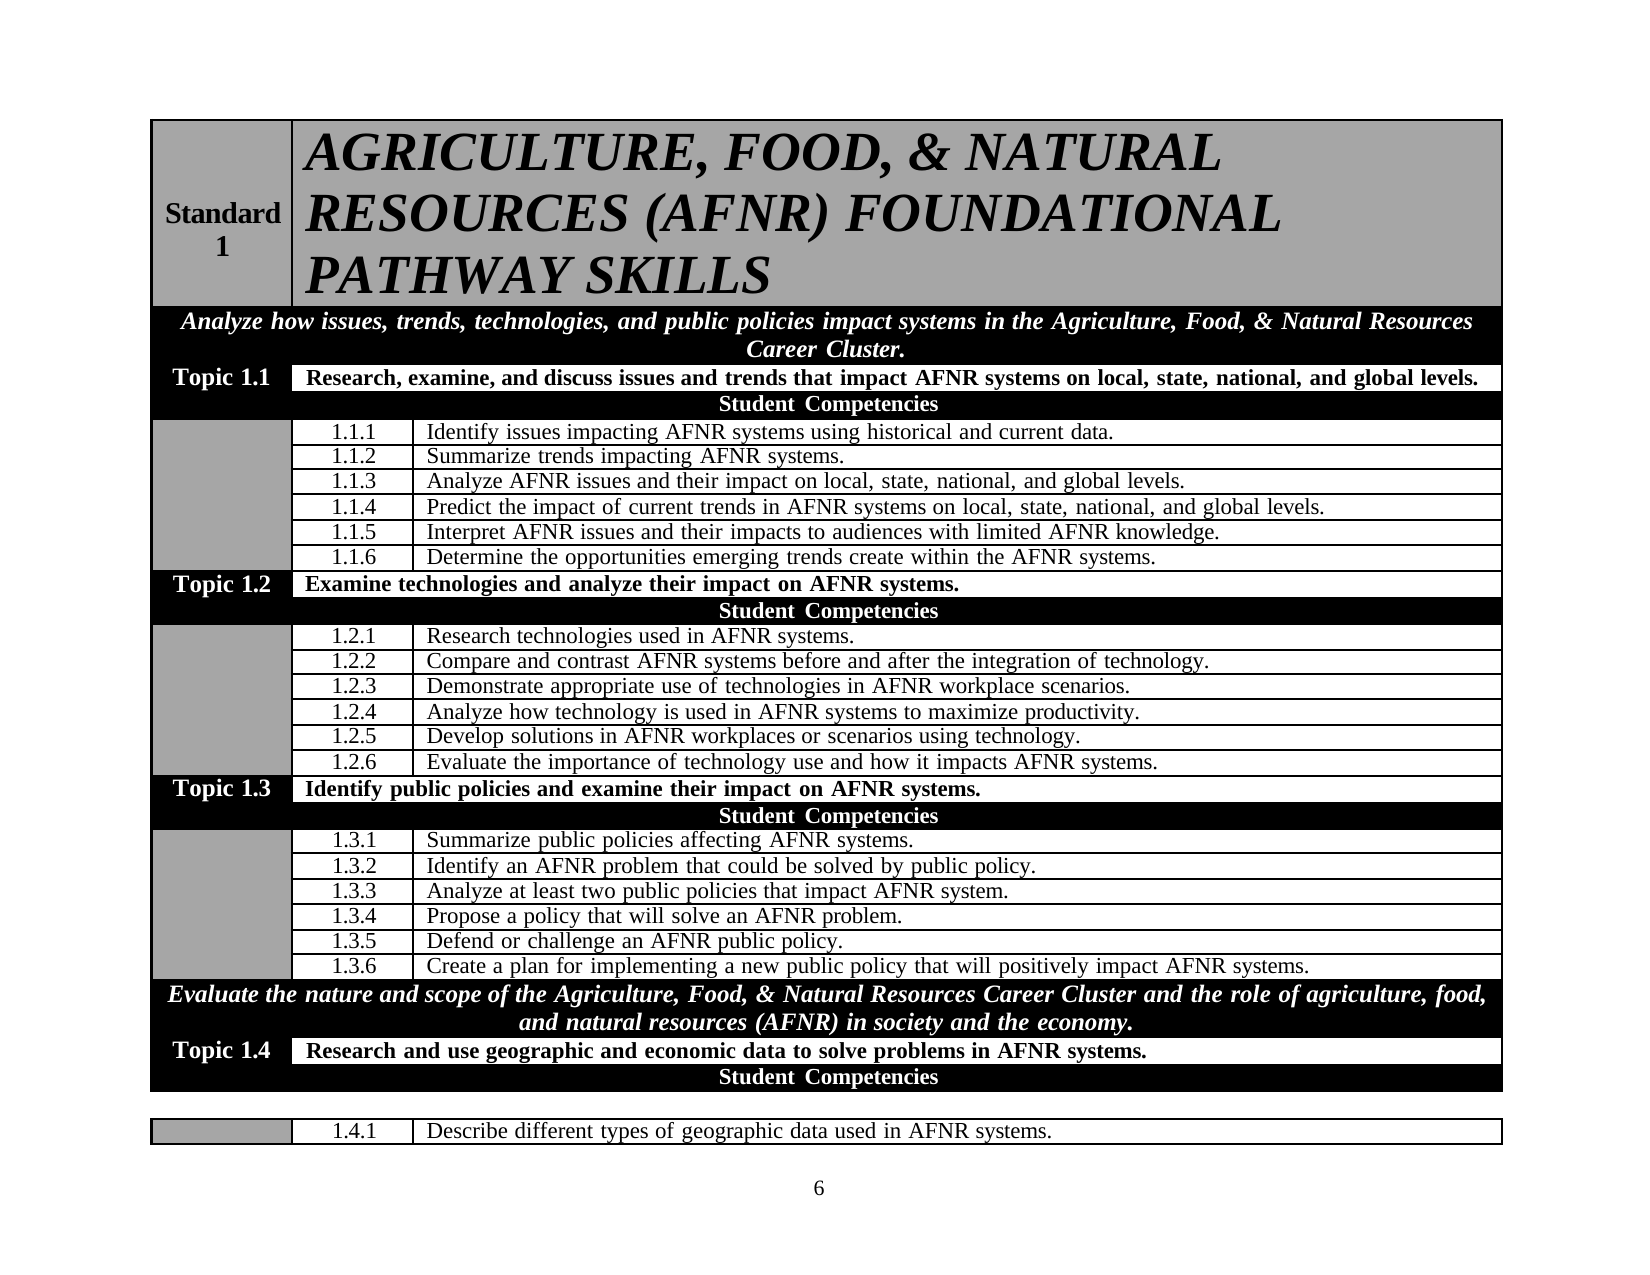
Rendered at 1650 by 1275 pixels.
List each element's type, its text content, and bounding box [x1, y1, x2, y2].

table_header Describe different types of geographic data used in AFNR systems. [414, 1120, 1501, 1143]
table_cell Identify issues impacting AFNR systems using historical and current data. [414, 420, 1501, 444]
table_cell Student Competencies [153, 597, 1501, 623]
table_cell 1.3.5 [293, 931, 412, 953]
table_cell Defend or challenge an AFNR public policy. [414, 931, 1501, 953]
table_cell 1.1.4 [293, 495, 412, 519]
table_cell 1.2.6 [293, 751, 412, 775]
table_cell Evaluate the importance of technology use and how it impacts AFNR systems. [414, 751, 1501, 775]
table_header AGRICULTURE, FOOD, & NATURAL RESOURCES (AFNR) FOUNDATIONAL PATHWAY SKILLS [293, 121, 1501, 306]
table_cell 1.2.5 [293, 726, 412, 748]
table_cell Demonstrate appropriate use of technologies in AFNR workplace scenarios. [414, 675, 1501, 698]
table_cell Evaluate the nature and scope of the Agriculture, Food, & Natural Resources Career Cluster and the role of agriculture, food, and natural resources (AFNR) in society and the economy. [153, 981, 1501, 1036]
table_cell 1.2.4 [293, 700, 412, 724]
table_cell Identify public policies and examine their impact on AFNR systems. [293, 777, 1501, 802]
table_cell Student Competencies [153, 802, 1501, 828]
table_header Standard 1 [153, 121, 291, 306]
table_cell Predict the impact of current trends in AFNR systems on local, state, national, and global levels. [414, 495, 1501, 519]
table_cell Identify an AFNR problem that could be solved by public policy. [414, 854, 1501, 878]
table_cell Topic 1.1 [153, 365, 292, 391]
table_cell Research, examine, and discuss issues and trends that impact AFNR systems on local, state, national, and global levels. [292, 365, 1501, 391]
table_cell Analyze how issues, trends, technologies, and public policies impact systems in the Agriculture, Food, & Natural Resources Career Cluster. [153, 308, 1501, 363]
table_cell 1.1.6 [293, 546, 412, 570]
table_cell 1.1.2 [293, 446, 412, 468]
table_cell 1.1.3 [293, 470, 412, 493]
table_cell Student Competencies [153, 391, 1501, 418]
table_cell Determine the opportunities emerging trends create within the AFNR systems. [414, 546, 1501, 570]
table_cell 1.3.1 [293, 830, 412, 852]
table_cell [153, 830, 291, 979]
table_cell 1.3.4 [293, 905, 412, 929]
table_cell Topic 1.3 [153, 777, 291, 802]
table_cell Analyze at least two public policies that impact AFNR system. [414, 880, 1501, 903]
table_cell 1.2.2 [293, 651, 412, 673]
table_cell Research technologies used in AFNR systems. [414, 625, 1501, 649]
table_cell 1.2.3 [293, 675, 412, 698]
table_cell Analyze how technology is used in AFNR systems to maximize productivity. [414, 700, 1501, 724]
table_cell 1.3.2 [293, 854, 412, 878]
table_cell 1.3.3 [293, 880, 412, 903]
table_cell 1.2.1 [293, 625, 412, 649]
table_cell Examine technologies and analyze their impact on AFNR systems. [293, 572, 1501, 597]
table_cell 1.1.1 [293, 420, 412, 444]
table_cell Topic 1.2 [153, 572, 291, 597]
table_cell [153, 420, 291, 570]
table_cell Research and use geographic and economic data to solve problems in AFNR systems. [292, 1038, 1501, 1064]
table_header 1.4.1 [293, 1120, 412, 1143]
table_cell 1.3.6 [293, 955, 412, 979]
table_cell Topic 1.4 [153, 1038, 292, 1064]
table_cell Summarize public policies affecting AFNR systems. [414, 830, 1501, 852]
table_header [153, 1120, 291, 1143]
table_cell Propose a policy that will solve an AFNR problem. [414, 905, 1501, 929]
table_cell 1.1.5 [293, 521, 412, 544]
table_cell [153, 625, 291, 775]
table_cell Student Competencies [153, 1064, 1501, 1092]
table_cell Compare and contrast AFNR systems before and after the integration of technology. [414, 651, 1501, 673]
table_cell Interpret AFNR issues and their impacts to audiences with limited AFNR knowledge. [414, 521, 1501, 544]
table_cell Create a plan for implementing a new public policy that will positively impact AFNR systems. [414, 955, 1501, 979]
table_cell Analyze AFNR issues and their impact on local, state, national, and global levels. [414, 470, 1501, 493]
table_cell Summarize trends impacting AFNR systems. [414, 446, 1501, 468]
table_cell Develop solutions in AFNR workplaces or scenarios using technology. [414, 726, 1501, 748]
